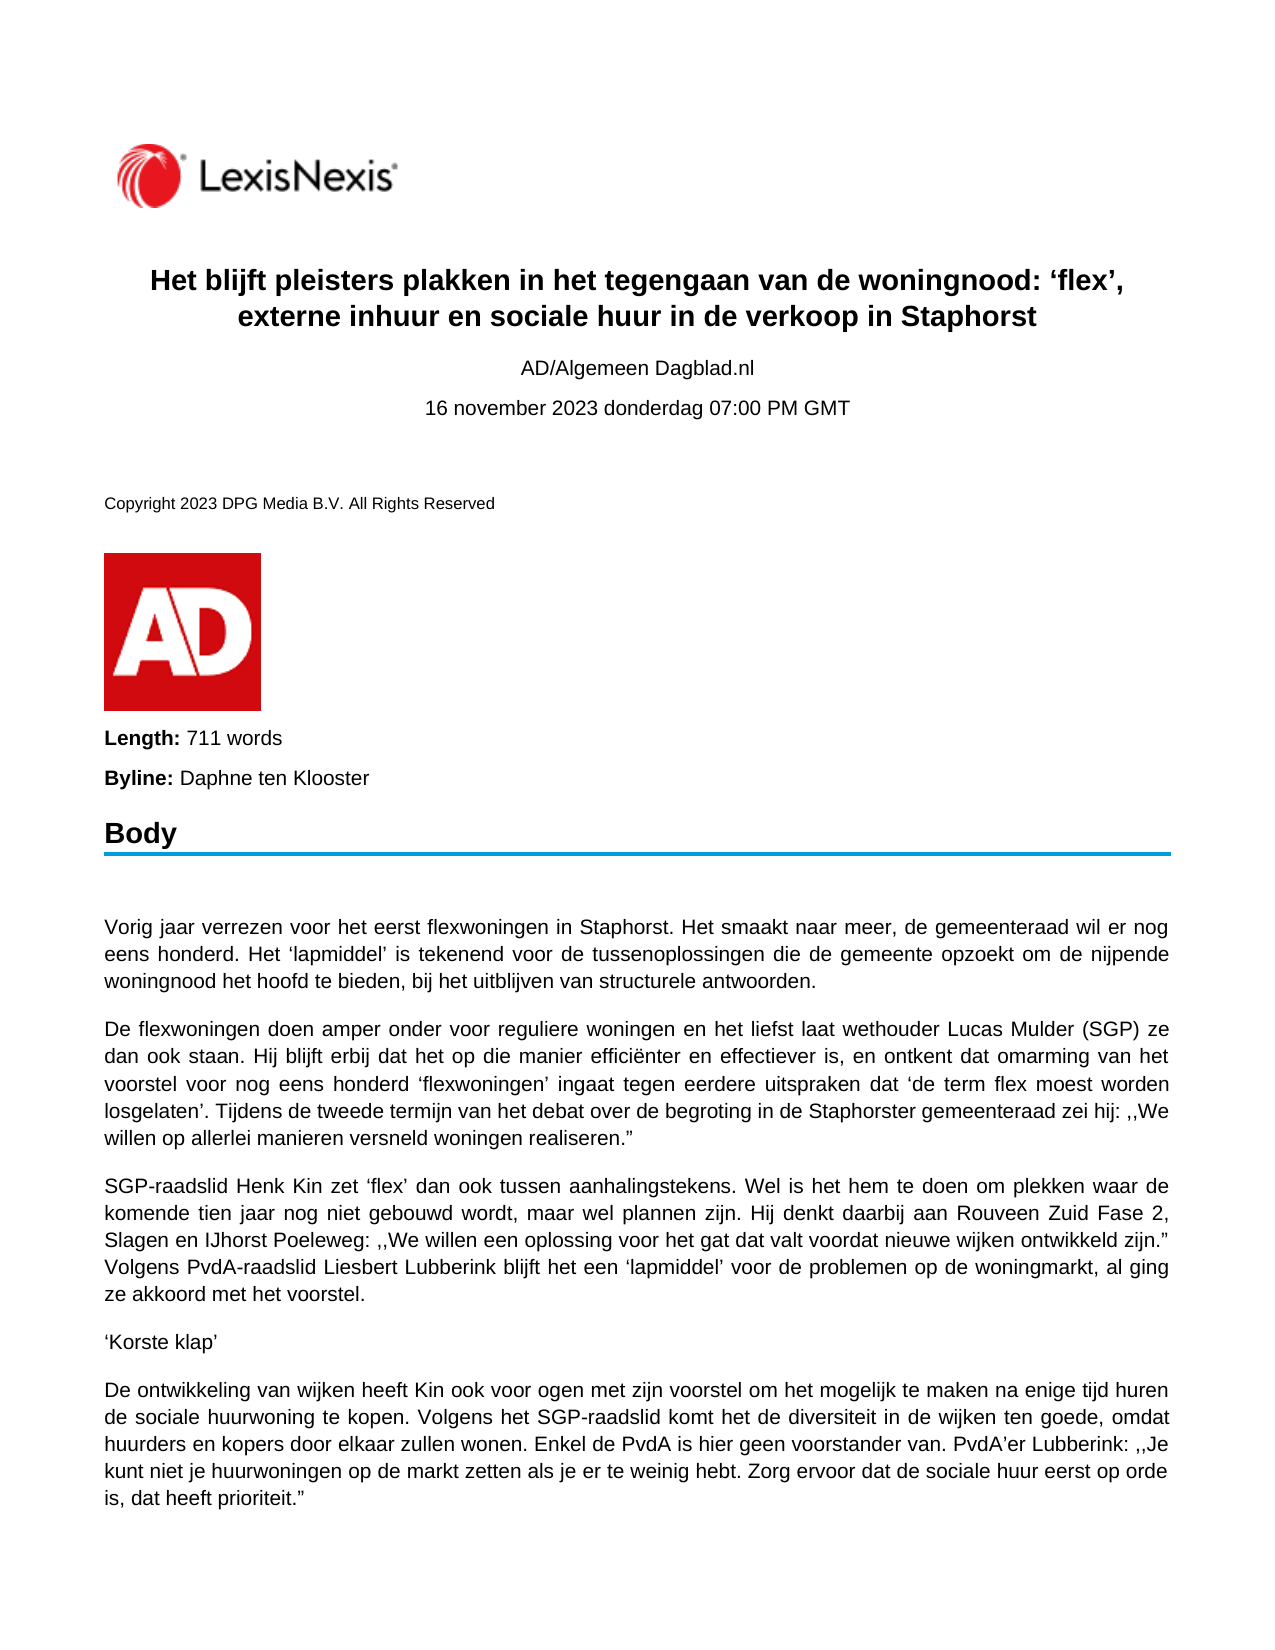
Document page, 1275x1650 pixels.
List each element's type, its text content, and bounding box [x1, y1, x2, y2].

text Body [104, 814, 1171, 850]
text Copyright 2023 DPG Media B.V. All Rights Reserved [104, 461, 1171, 513]
text SGP-raadslid Henk Kin zet ‘flex’ dan ook tussen aanhalingstekens. Wel is het hem te doen om plekken waar de komende tien jaar nog niet gebouwd wordt, maar wel plannen zijn. Hij denkt daarbij aan Rouveen Zuid Fase 2, Slagen en IJhorst Poeleweg: ,,We willen een oplossing voor het gat dat valt voordat nieuwe wijken ontwikkeld zijn.” Volgens PvdA-raadslid Liesbert Lubberink blijft het een ‘lapmiddel’ voor de problemen op de woningmarkt, al ging ze akkoord met het voorstel. [104, 1170, 1171, 1306]
text ‘Korste klap’ [104, 1327, 1171, 1354]
text De ontwikkeling van wijken heeft Kin ook voor ogen met zijn voorstel om het mogelijk te maken na enige tijd huren de sociale huurwoning te kopen. Volgens het SGP-raadslid komt het de diversiteit in de wijken ten goede, omdat huurders en kopers door elkaar zullen wonen. Enkel de PvdA is hier geen voorstander van. PvdA’er Lubberink: ,,Je kunt niet je huurwoningen op de markt zetten als je er te weinig hebt. Zorg ervoor dat de sociale huur eerst op orde is, dat heeft prioriteit.” [104, 1374, 1171, 1510]
picture [104, 144, 412, 208]
text AD/Algemeen Dagblad.nl [104, 353, 1171, 380]
text Vorig jaar verrezen voor het eerst flexwoningen in Staphorst. Het smaakt naar meer, de gemeenteraad wil er nog eens honderd. Het ‘lapmiddel’ is tekenend voor de tussenoplossingen die de gemeente opzoekt om de nijpende woningnood het hoofd te bieden, bij het uitblijven van structurele antwoorden. [104, 912, 1171, 993]
subtitle Het blijft pleisters plakken in het tegengaan van de woningnood: ‘flex’, externe inhuur en sociale huur in de verkoop in Staphorst [104, 261, 1171, 332]
text Length: 711 words [104, 723, 1171, 750]
text Byline: Daphne ten Klooster [104, 762, 1171, 789]
picture [104, 553, 261, 711]
text De flexwoningen doen amper onder voor reguliere woningen en het liefst laat wethouder Lucas Mulder (SGP) ze dan ook staan. Hij blijft erbij dat het op die manier efficiënter en effectiever is, en ontkent dat omarming van het voorstel voor nog eens honderd ‘flexwoningen’ ingaat tegen eerdere uitspraken dat ‘de term flex moest worden losgelaten’. Tijdens de tweede termijn van het debat over de begroting in de Staphorster gemeenteraad zei hij: ,,We willen op allerlei manieren versneld woningen realiseren.” [104, 1014, 1171, 1149]
text 16 november 2023 donderdag 07:00 PM GMT [104, 393, 1171, 420]
